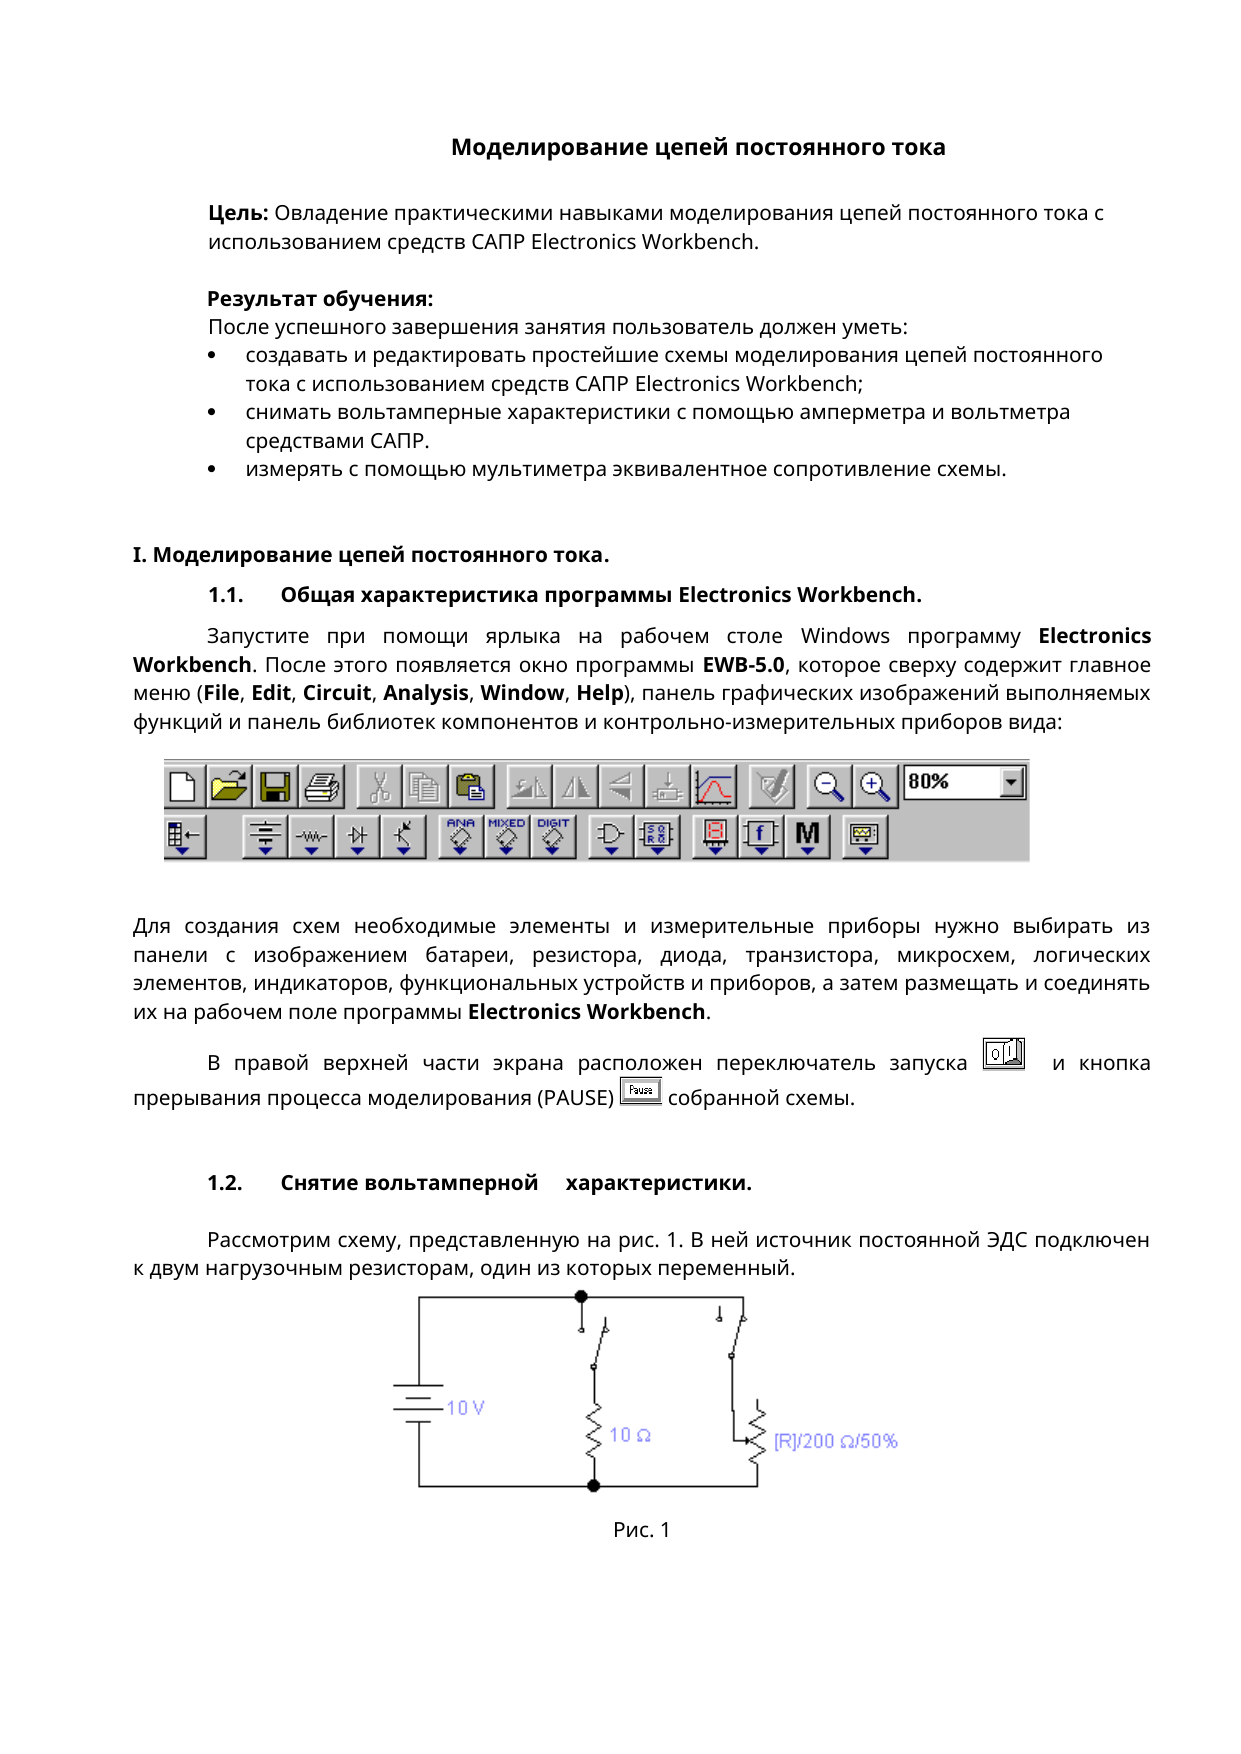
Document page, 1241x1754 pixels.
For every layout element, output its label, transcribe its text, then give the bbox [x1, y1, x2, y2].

text Запустите при помощи ярлыка на рабочем столе Windows программу Electronics Workbench. После этого появляется окно программы EWB-5.0, которое сверху содержит главное меню (File, Edit, Circuit, Analysis, Window, Help), панель графических изображений выполняемых функций и панель библиотек компонентов и контрольно-измерительных приборов вида: [133, 622, 1152, 735]
list измерять с помощью мультиметра эквивалентное сопротивление схемы. [208, 454, 1152, 483]
list создавать и редактировать простейшие схемы моделирования цепей постоянного тока с использованием средств САПР Electronics Workbench; [208, 341, 1152, 397]
text Для создания схем необходимые элементы и измерительные приборы нужно выбирать из панели с изображением батареи, резистора, диода, транзистора, микросхем, логических элементов, индикаторов, функциональных устройств и приборов, а затем размещать и соединять их на рабочем поле программы Electronics Workbench. [133, 912, 1152, 1025]
subtitle Моделирование цепей постоянного тока [245, 131, 1152, 162]
text В правой верхней части экрана расположен переключатель запуска и кнопка прерывания процесса моделирования (PAUSE) собранной схемы. [133, 1038, 1152, 1111]
text 1.1. Общая характеристика программы Electronics Workbench. [207, 581, 1152, 609]
picture [982, 1037, 1025, 1071]
text Цель: Овладение практическими навыками моделирования цепей постоянного тока с использованием средств САПР Electronics Workbench. [208, 198, 1152, 255]
picture [381, 1282, 903, 1516]
text Рис. 1 [133, 1516, 1152, 1544]
text Результат обучения: [133, 284, 1152, 312]
text После успешного завершения занятия пользователь должен уметь: [133, 312, 1152, 341]
list снимать вольтамперные характеристики с помощью амперметра и вольтметра средствами САПР. [208, 397, 1152, 454]
text Рассмотрим схему, представленную на рис. 1. В ней источник постоянной ЭДС подключен к двум нагрузочным резисторам, один из которых переменный. [133, 1225, 1152, 1282]
picture [164, 759, 1030, 864]
text I. Моделирование цепей постоянного тока. [133, 540, 1152, 568]
picture [619, 1076, 663, 1106]
text 1.2. Снятие вольтамперной характеристики. [133, 1168, 1152, 1197]
